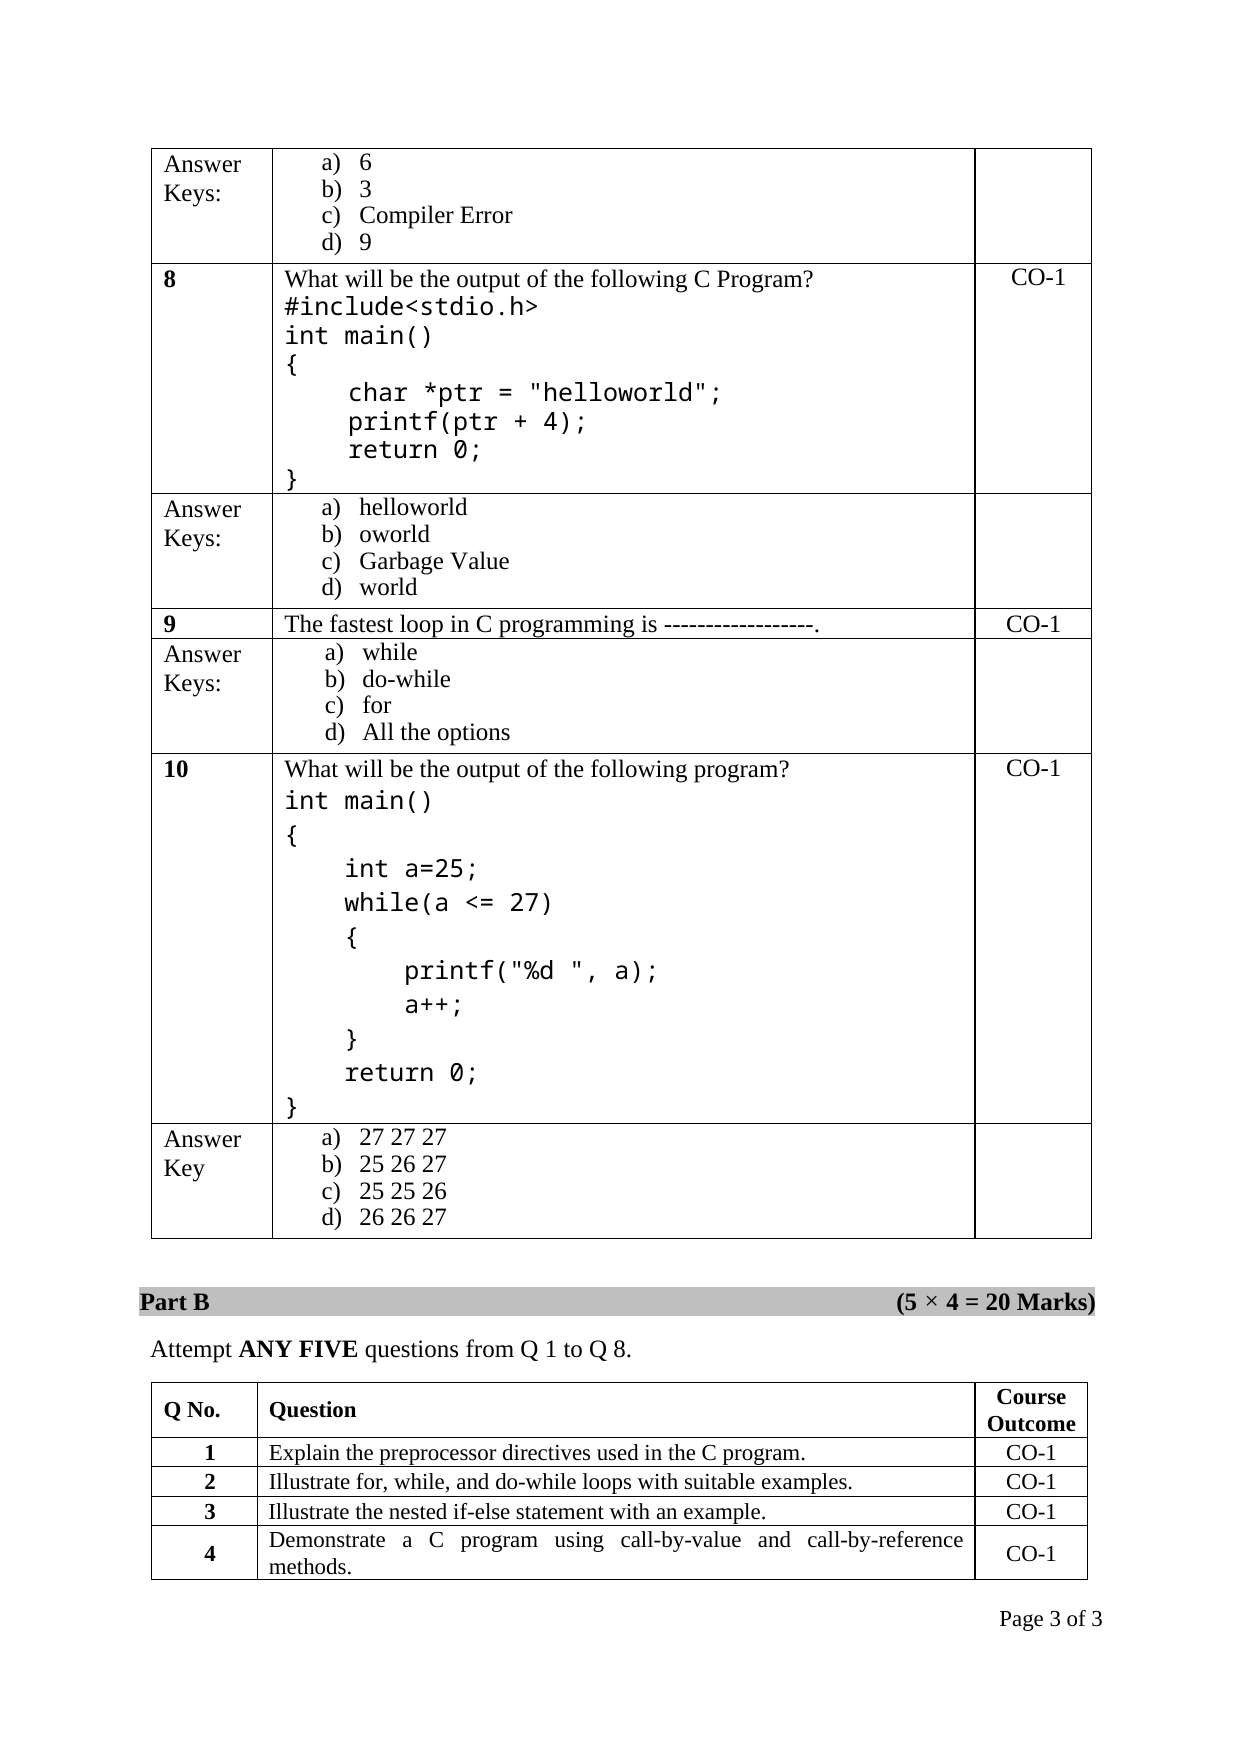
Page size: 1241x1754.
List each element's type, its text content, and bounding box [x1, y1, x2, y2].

table_cell Answer Keys: [152, 149, 272, 263]
table_cell CO-1 [976, 264, 1091, 493]
table_cell [976, 639, 1091, 753]
table_cell Answer Key [152, 1124, 272, 1238]
table_cell The fastest loop in C programming is ------------------. [273, 609, 974, 638]
table_cell CO-1 [976, 1467, 1087, 1496]
table_cell 2 [152, 1467, 257, 1496]
table_cell CO-1 [976, 1497, 1087, 1525]
table_cell helloworld oworld Garbage Value world [273, 494, 974, 608]
table_header Q No. [152, 1383, 257, 1437]
table_cell 8 [152, 264, 272, 493]
table_cell CO-1 [976, 1438, 1087, 1466]
table_cell [976, 1124, 1091, 1238]
table_header Question [258, 1383, 974, 1437]
table_cell Illustrate for, while, and do-while loops with suitable examples. [258, 1467, 974, 1496]
table_cell Explain the preprocessor directives used in the C program. [258, 1438, 974, 1466]
table_cell CO-1 [976, 1526, 1087, 1579]
table_cell 4 [152, 1526, 257, 1579]
table_cell 10 [152, 754, 272, 1123]
table_cell while do-while for All the options [273, 639, 974, 753]
table_cell [976, 494, 1091, 608]
table_cell 6 3 Compiler Error 9 [273, 149, 974, 263]
table_cell 3 [152, 1497, 257, 1525]
table_cell Answer Keys: [152, 494, 272, 608]
list Part B (5 4 = 20 Marks) [139, 1287, 1095, 1316]
table_cell Illustrate the nested if-else statement with an example. [258, 1497, 974, 1525]
table_header Course Outcome [976, 1383, 1087, 1437]
table_cell What will be the output of the following program? int main() { int a=25; while(a <= 27) { printf("%d ", a); a++; } return 0; } [273, 754, 974, 1123]
table_cell 1 [152, 1438, 257, 1466]
table_cell CO-1 [976, 609, 1091, 638]
table_cell 9 [152, 609, 272, 638]
table_cell [976, 149, 1091, 263]
table_cell CO-1 [976, 754, 1091, 1123]
table_cell Answer Keys: [152, 639, 272, 753]
table_cell What will be the output of the following C Program? #include<stdio.h> int main() { char *ptr = "helloworld"; printf(ptr + 4); return 0; } [273, 264, 974, 493]
table_cell Demonstrate a C program using call-by-value and call-by-reference methods. [258, 1526, 974, 1579]
table_cell 27 27 27 25 26 27 25 25 26 26 26 27 [273, 1124, 974, 1238]
text Attempt ANY FIVE questions from Q 1 to Q 8. [150, 1334, 1103, 1363]
